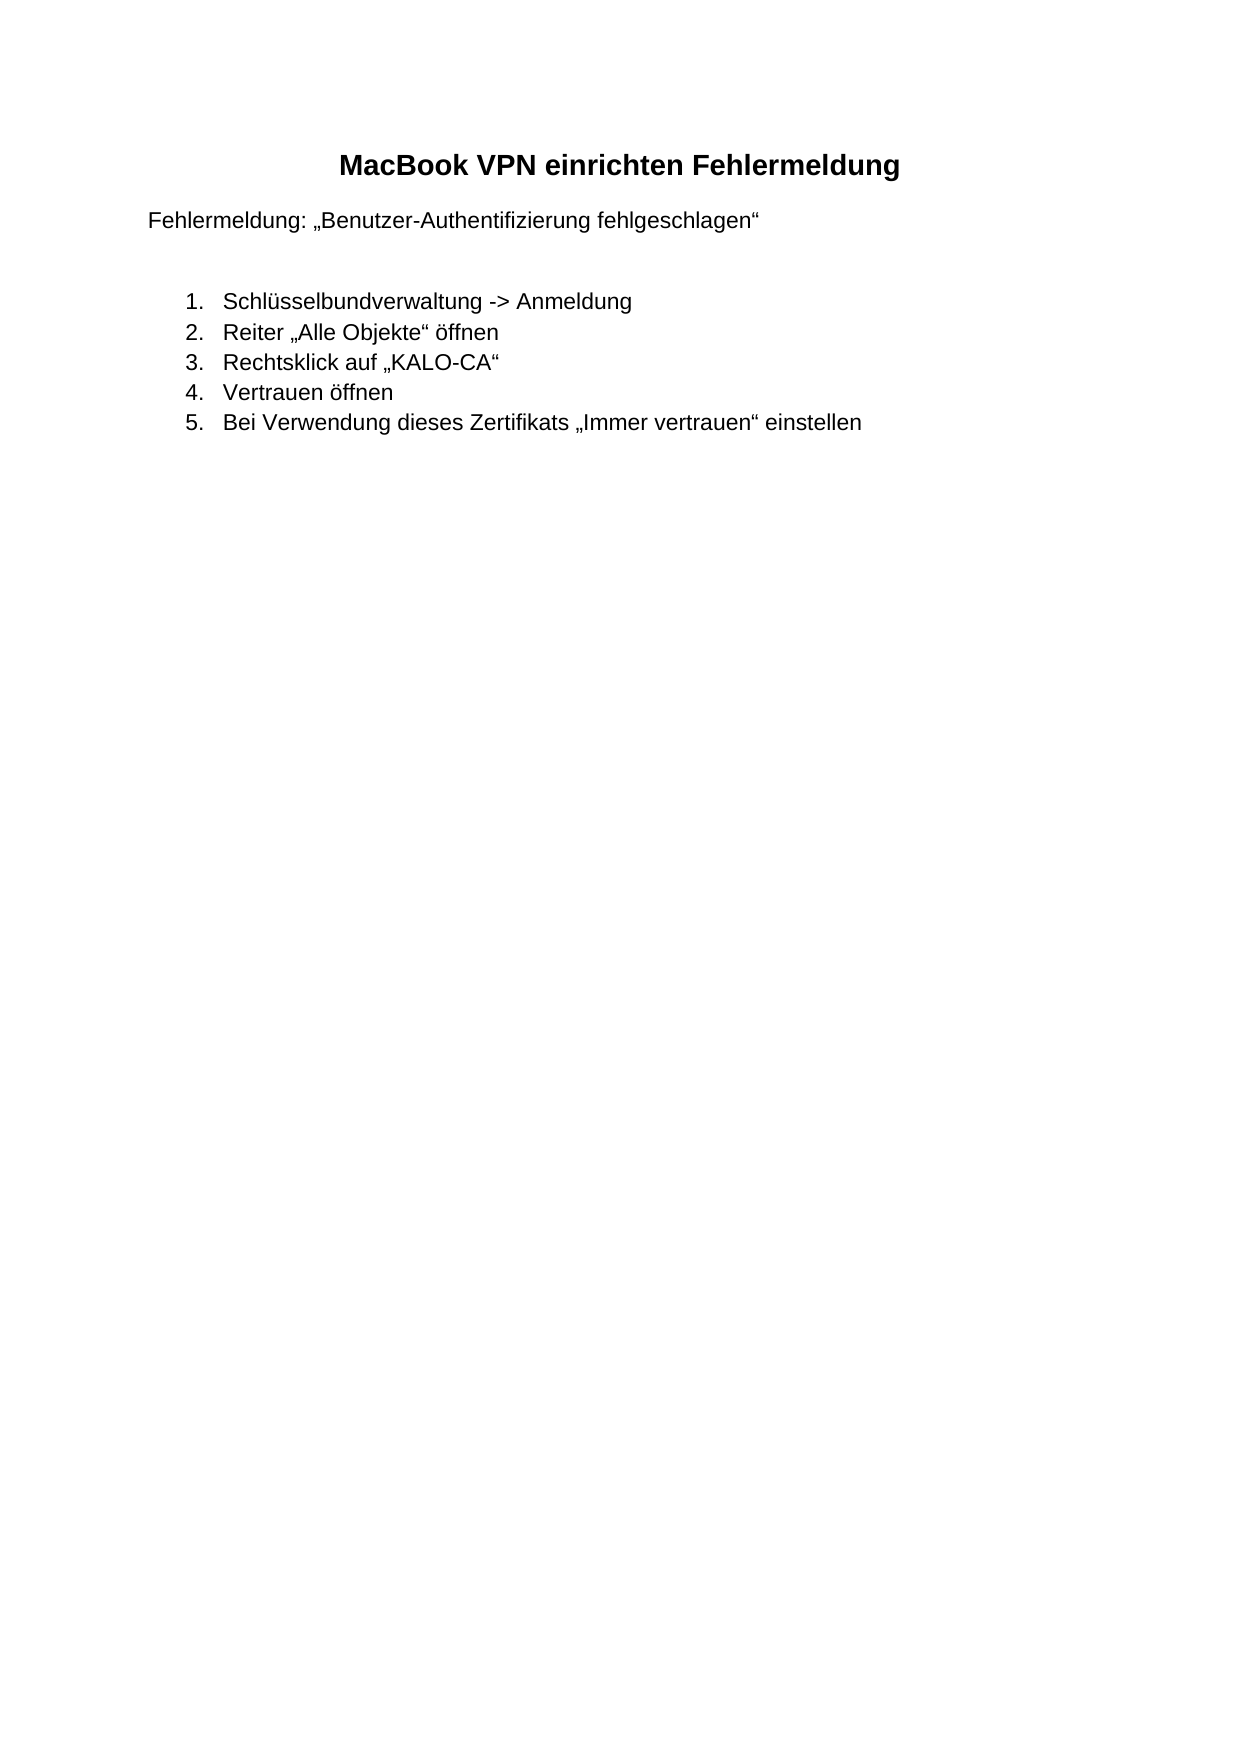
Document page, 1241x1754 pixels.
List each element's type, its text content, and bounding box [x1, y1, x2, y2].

list Schlüsselbundverwaltung -> Anmeldung [185, 288, 1093, 314]
list Rechtsklick auf „KALO-CA“ [185, 349, 1093, 375]
list Bei Verwendung dieses Zertifikats „Immer vertrauen“ einstellen [185, 409, 1093, 435]
list Vertrauen öffnen [185, 379, 1093, 405]
text Fehlermeldung: „Benutzer-Authentifizierung fehlgeschlagen“ [148, 207, 1093, 233]
text MacBook VPN einrichten Fehlermeldung [148, 148, 1093, 181]
list Reiter „Alle Objekte“ öffnen [185, 318, 1093, 345]
